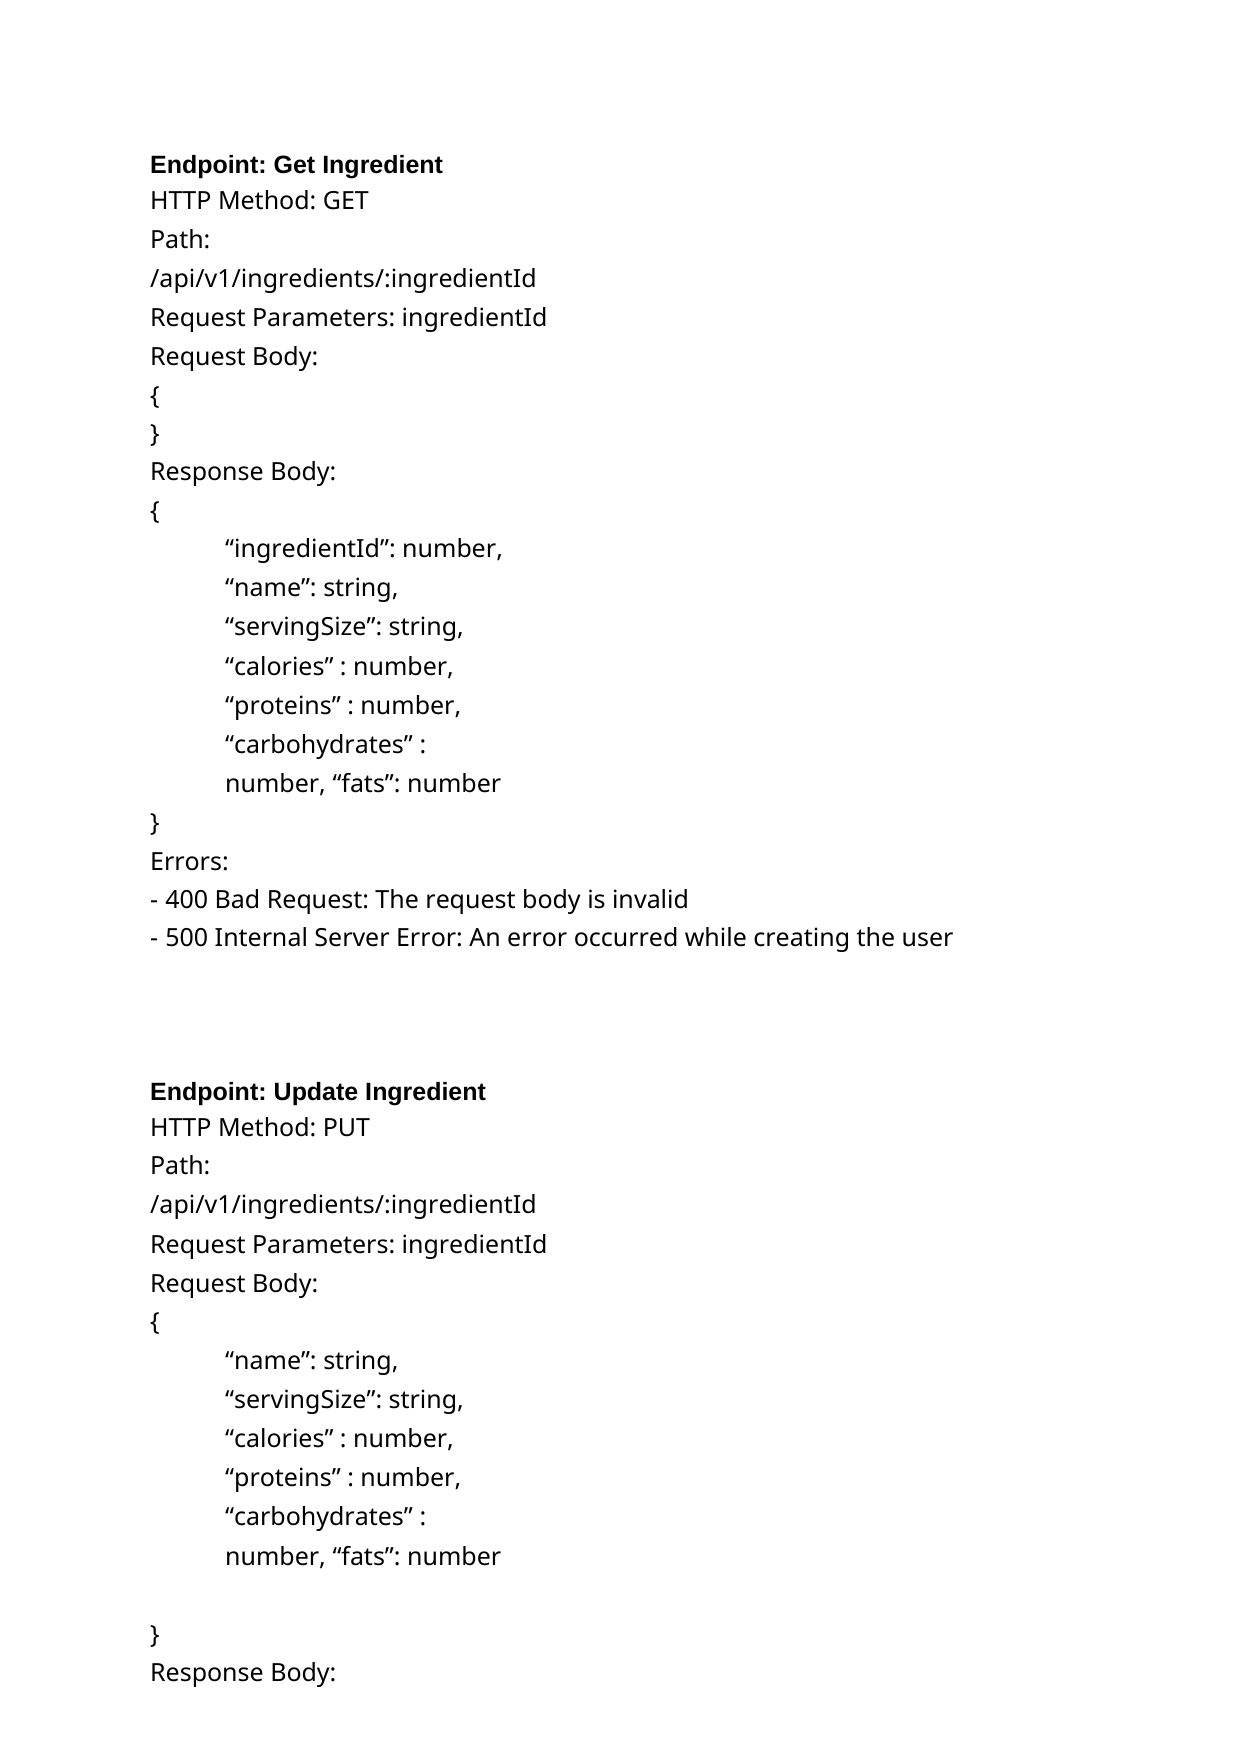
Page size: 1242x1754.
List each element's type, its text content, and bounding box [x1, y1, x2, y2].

list 400 Bad Request: The request body is invalid [150, 882, 1067, 916]
text Path: /api/v1/ingredients/:ingredientId Request Parameters: ingredientId [150, 221, 565, 334]
text { [150, 377, 1067, 411]
text { [150, 492, 1067, 526]
list 500 Internal Server Error: An error occurred while creating the user [150, 920, 1067, 954]
text { [150, 1304, 1067, 1338]
text Request Body: [150, 339, 1067, 373]
subtitle Endpoint: Update Ingredient [150, 1077, 1067, 1105]
text Response Body: [150, 454, 1067, 488]
text Errors: [150, 843, 1067, 877]
text “name”: string, “servingSize”: string, “calories” : number, “proteins” : number, “carbohydrates” : number, “fats”: number [225, 1342, 512, 1572]
text HTTP Method: PUT [150, 1110, 1067, 1144]
text “ingredientId”: number, “name”: string, “servingSize”: string, “calories” : number, “proteins” : number, “carbohydrates” : number, “fats”: number [225, 531, 512, 800]
text Path: /api/v1/ingredients/:ingredientId Request Parameters: ingredientId [150, 1148, 565, 1260]
text } [150, 416, 1067, 450]
text Response Body: [150, 1655, 1067, 1689]
text } [150, 1616, 1067, 1650]
subtitle Endpoint: Get Ingredient [150, 150, 1067, 179]
text } [150, 805, 1067, 839]
text HTTP Method: GET [150, 183, 1067, 217]
text Request Body: [150, 1266, 1067, 1299]
